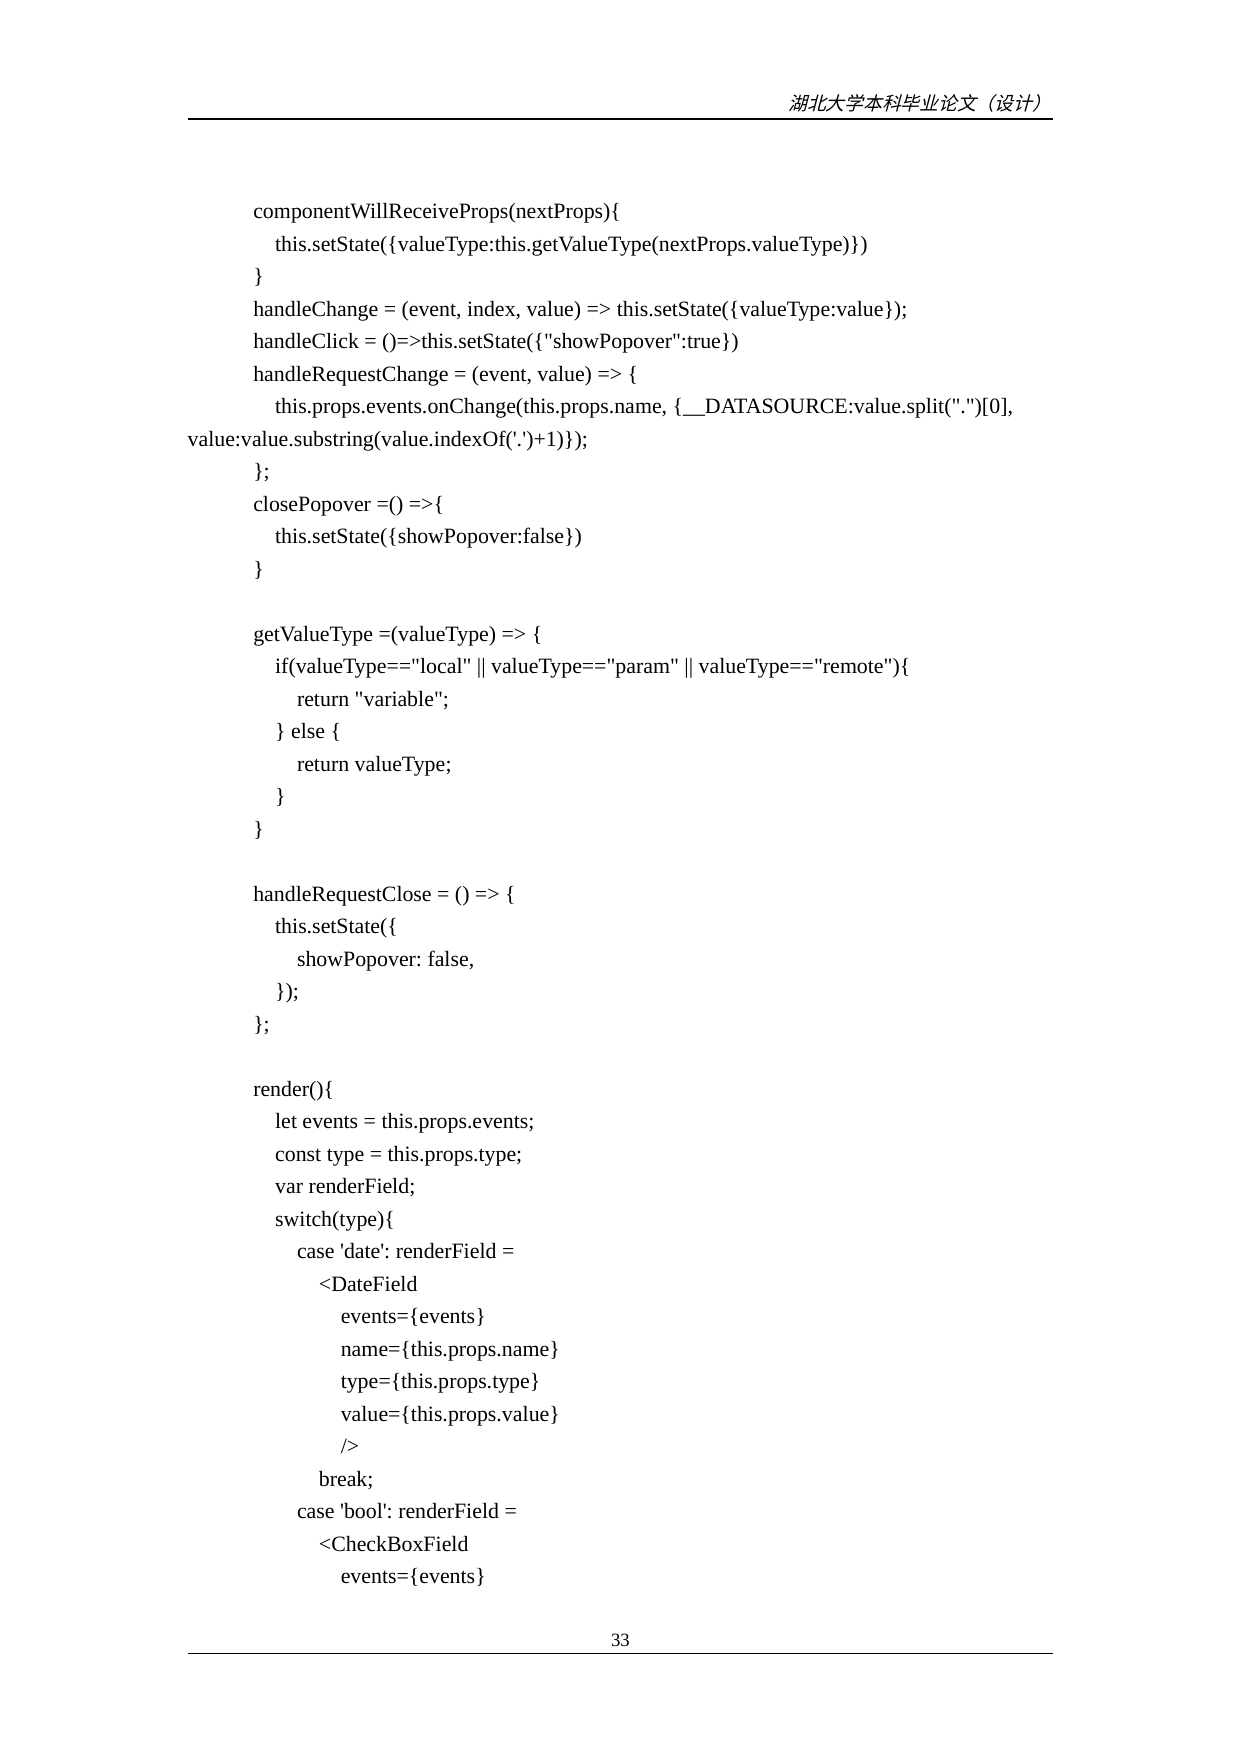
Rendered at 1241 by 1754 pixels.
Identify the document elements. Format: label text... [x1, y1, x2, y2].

text }); [187, 974, 1053, 1007]
text this.setState({showPopover:false}) [187, 519, 1053, 552]
text switch(type){ [187, 1202, 1053, 1234]
text value={this.props.value} [187, 1397, 1053, 1429]
text } [187, 552, 1053, 584]
text const type = this.props.type; [187, 1137, 1053, 1169]
text break; [187, 1462, 1053, 1494]
text var renderField; [187, 1169, 1053, 1202]
text this.setState({valueType:this.getValueType(nextProps.valueType)}) [187, 227, 1053, 259]
text if(valueType=="local" || valueType=="param" || valueType=="remote"){ [187, 649, 1053, 682]
text this.props.events.onChange(this.props.name, {__DATASOURCE:value.split(".")[0], value:value.substring(value.indexOf('.')+1)}); [187, 389, 1053, 454]
text return "variable"; [187, 682, 1053, 714]
text } [187, 812, 1053, 844]
text showPopover: false, [187, 942, 1053, 974]
text return valueType; [187, 747, 1053, 779]
text events={events} [187, 1559, 1053, 1592]
text } [187, 779, 1053, 812]
text let events = this.props.events; [187, 1104, 1053, 1137]
text handleChange = (event, index, value) => this.setState({valueType:value}); [187, 292, 1053, 324]
text closePopover =() =>{ [187, 487, 1053, 519]
text } [187, 259, 1053, 292]
text }; [187, 1007, 1053, 1039]
text render(){ [187, 1072, 1053, 1104]
text this.setState({ [187, 909, 1053, 942]
text name={this.props.name} [187, 1332, 1053, 1364]
text handleRequestClose = () => { [187, 877, 1053, 909]
text events={events} [187, 1299, 1053, 1332]
text <CheckBoxField [187, 1527, 1053, 1559]
text <DateField [187, 1267, 1053, 1299]
text /> [187, 1429, 1053, 1462]
text handleClick = ()=>this.setState({"showPopover":true}) [187, 324, 1053, 357]
text } else { [187, 714, 1053, 747]
text type={this.props.type} [187, 1364, 1053, 1397]
text case 'bool': renderField = [187, 1494, 1053, 1527]
text componentWillReceiveProps(nextProps){ [187, 194, 1053, 227]
text handleRequestChange = (event, value) => { [187, 357, 1053, 389]
text case 'date': renderField = [187, 1234, 1053, 1267]
text }; [187, 454, 1053, 487]
text getValueType =(valueType) => { [187, 617, 1053, 649]
